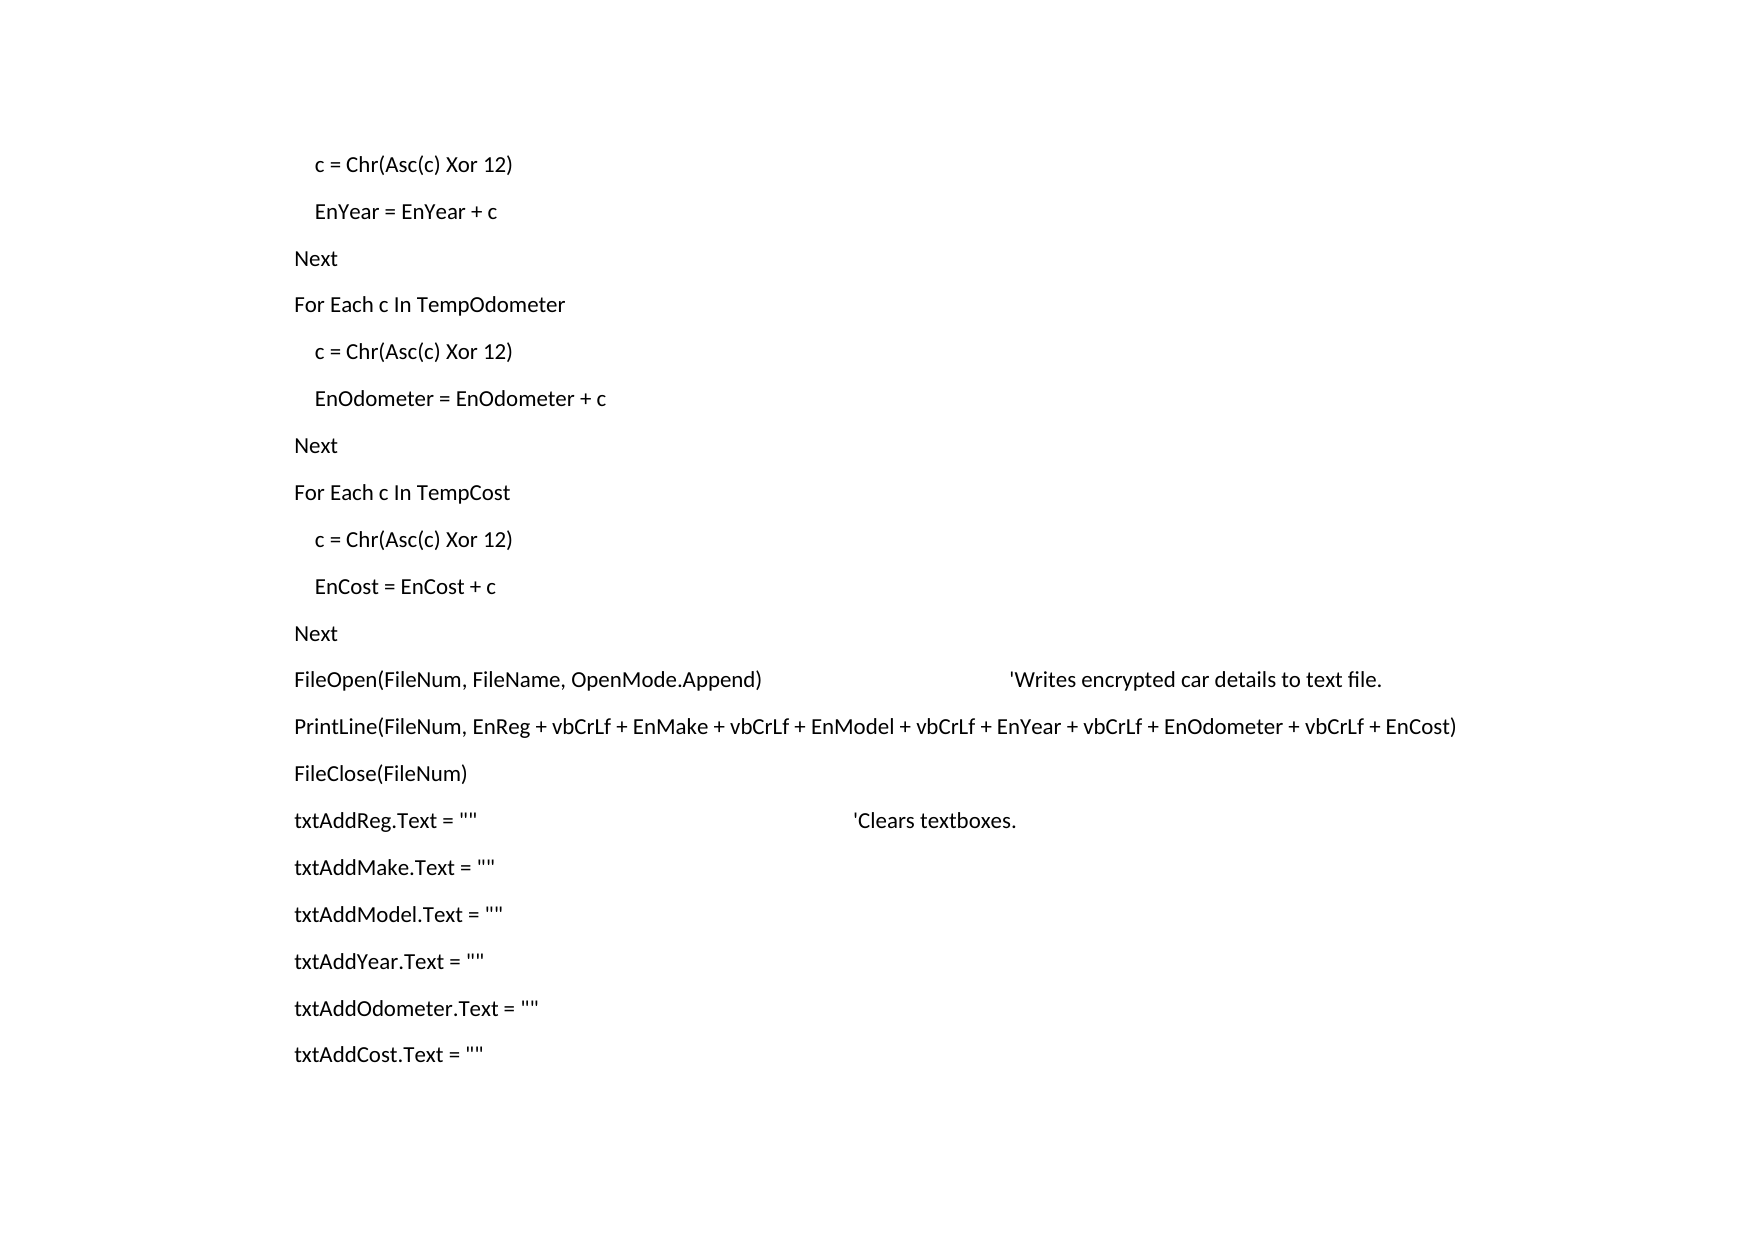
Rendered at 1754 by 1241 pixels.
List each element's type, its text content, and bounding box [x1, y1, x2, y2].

text For Each c In TempOdometer [150, 291, 1604, 319]
text EnOdometer = EnOdometer + c [150, 384, 1604, 412]
text For Each c In TempCost [150, 478, 1604, 506]
text FileClose(FileNum) [150, 759, 1604, 787]
text txtAddReg.Text = "" 'Clears textboxes. [150, 806, 1604, 834]
text c = Chr(Asc(c) Xor 12) [150, 337, 1604, 366]
text PrintLine(FileNum, EnReg + vbCrLf + EnMake + vbCrLf + EnModel + vbCrLf + EnYear + vbCrLf + EnOdometer + vbCrLf + EnCost) [150, 712, 1604, 741]
text Next [150, 619, 1604, 647]
text c = Chr(Asc(c) Xor 12) [150, 150, 1604, 178]
text txtAddMake.Text = "" [150, 853, 1604, 881]
text FileOpen(FileNum, FileName, OpenMode.Append) 'Writes encrypted car details to text file. [150, 666, 1604, 694]
text EnCost = EnCost + c [150, 572, 1604, 600]
text c = Chr(Asc(c) Xor 12) [150, 525, 1604, 553]
text Next [150, 431, 1604, 459]
text EnYear = EnYear + c [150, 197, 1604, 225]
text txtAddModel.Text = "" [150, 900, 1604, 928]
text txtAddCost.Text = "" [150, 1041, 1604, 1069]
text Next [150, 244, 1604, 272]
text txtAddOdometer.Text = "" [150, 994, 1604, 1022]
text txtAddYear.Text = "" [150, 947, 1604, 975]
